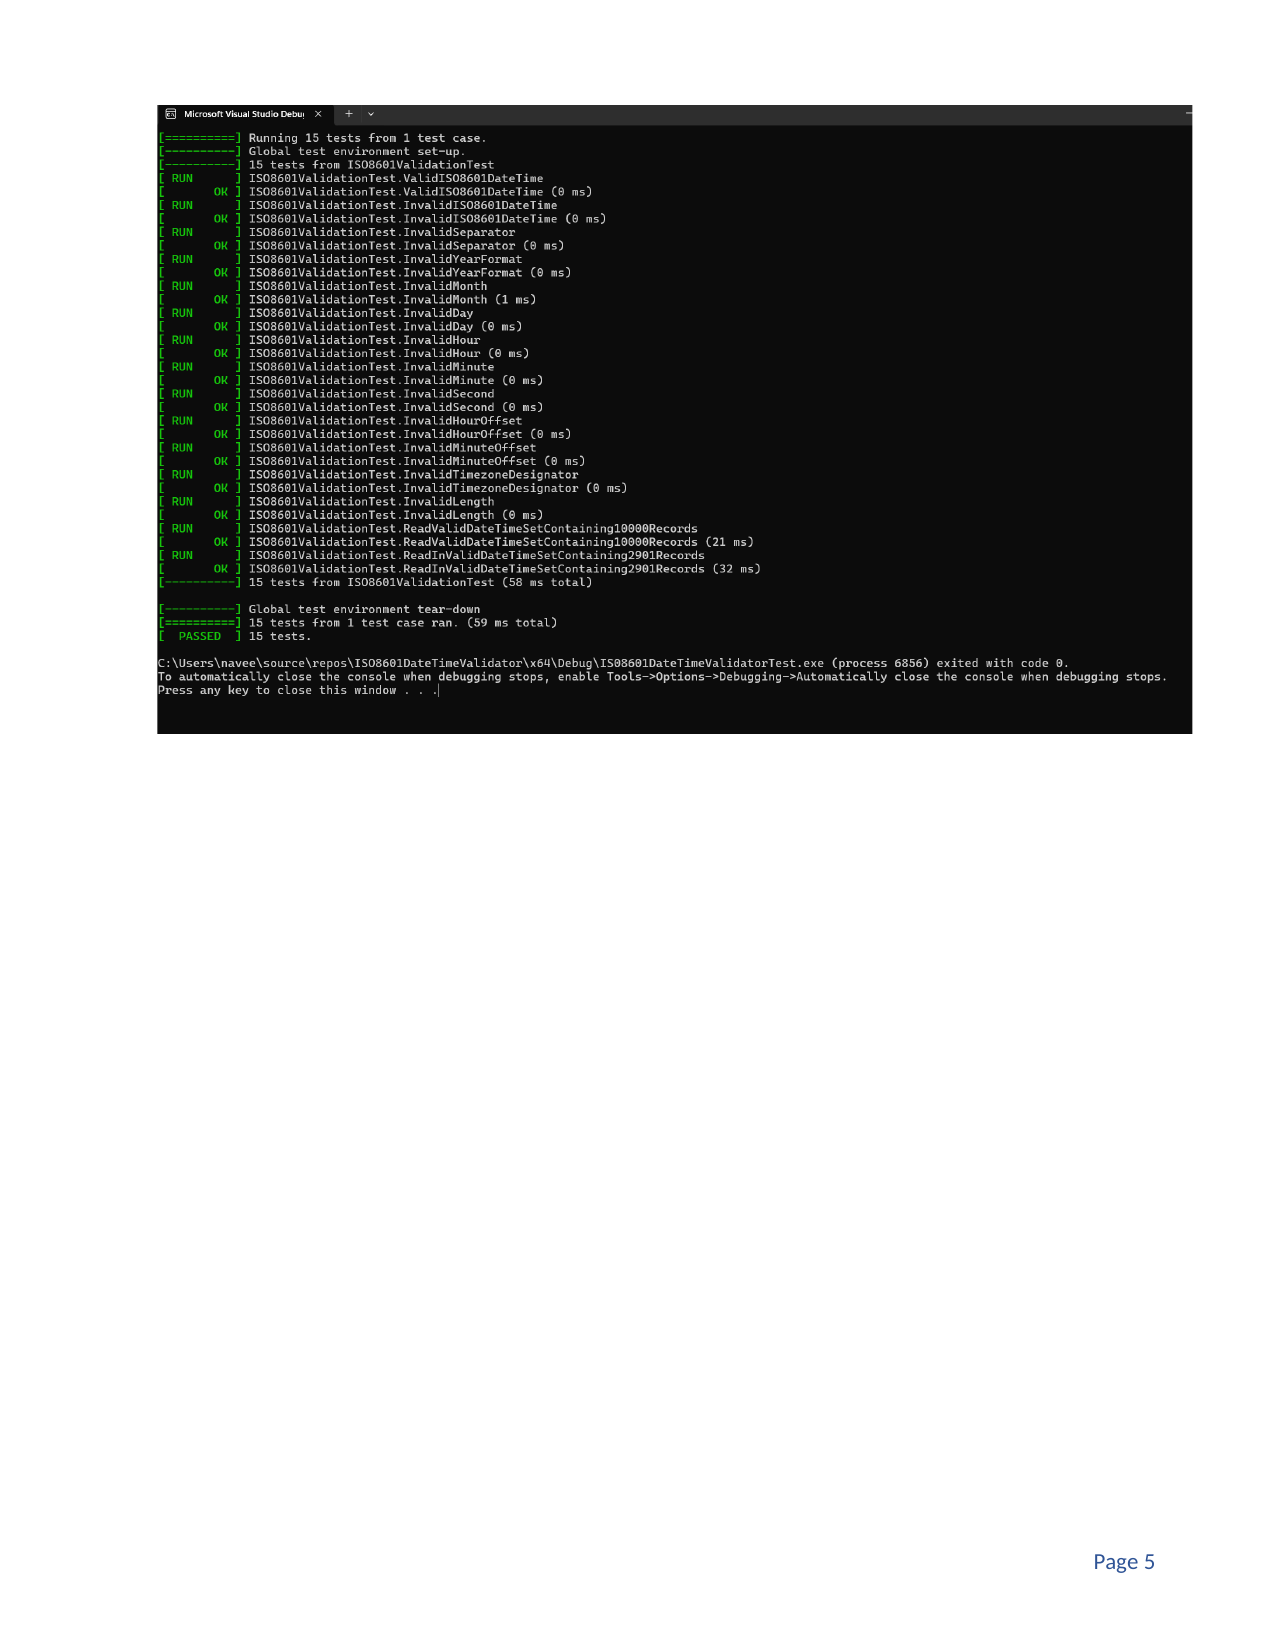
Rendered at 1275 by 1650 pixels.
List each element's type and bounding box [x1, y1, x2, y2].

picture [157, 105, 1193, 734]
